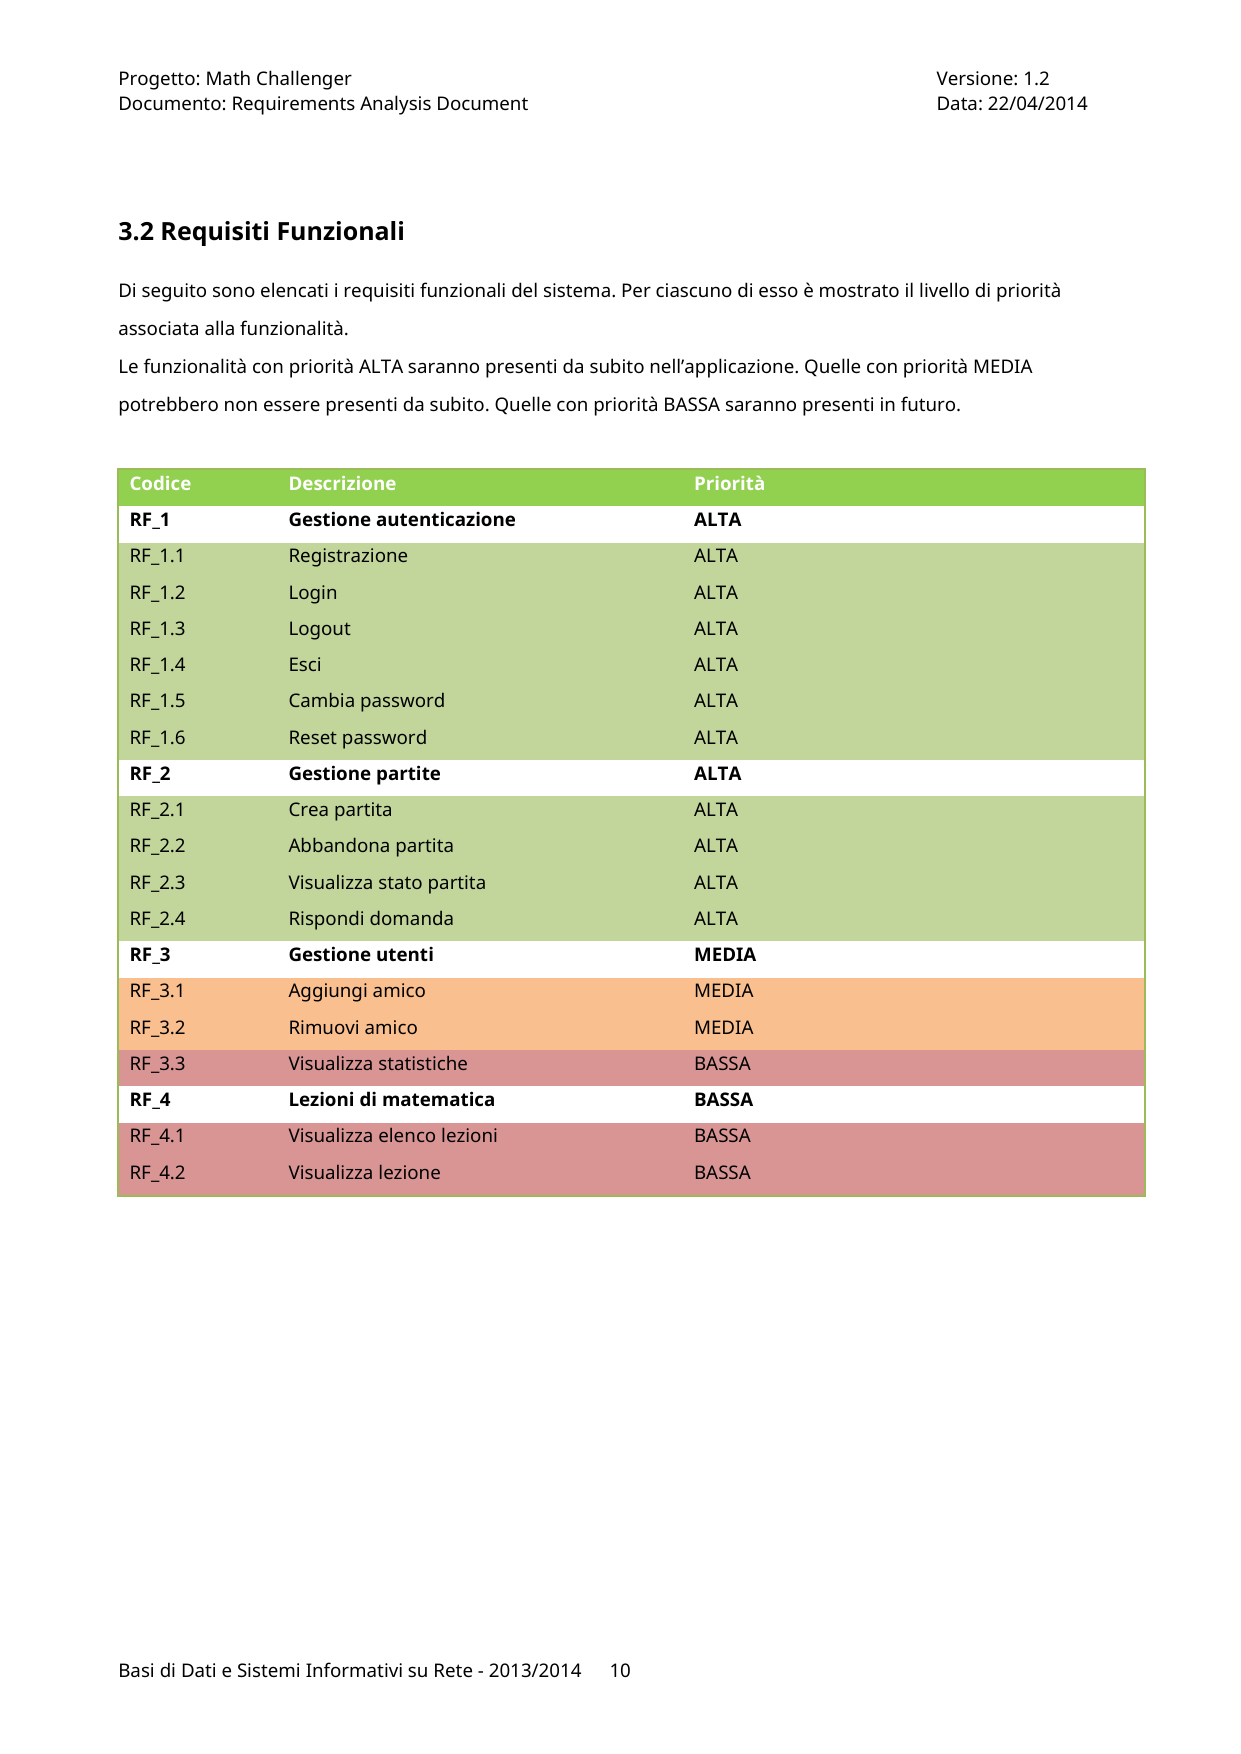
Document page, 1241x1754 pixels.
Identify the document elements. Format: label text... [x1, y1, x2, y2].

table_cell Gestione utenti [277, 941, 683, 978]
table_cell Reset password [277, 724, 683, 760]
table_header Descrizione [277, 470, 683, 506]
text Di seguito sono elencati i requisiti funzionali del sistema. Per ciascuno di esso è mostrato il livello di priorità associata alla funzionalità. Le funzionalità con priorità ALTA saranno presenti da subito nell’applicazione. Quelle con priorità MEDIA potrebbero non essere presenti da subito. Quelle con priorità BASSA saranno presenti in futuro. [118, 277, 1122, 417]
table_cell RF_2.1 [119, 796, 277, 833]
table_cell Login [277, 579, 683, 615]
table_cell ALTA [683, 579, 1144, 615]
table_cell Rimuovi amico [277, 1014, 683, 1050]
table_cell BASSA [683, 1123, 1144, 1159]
table_cell Logout [277, 615, 683, 651]
table_cell Visualizza lezione [277, 1159, 683, 1195]
table_cell ALTA [683, 869, 1144, 905]
table_cell ALTA [683, 543, 1144, 579]
table_cell ALTA [683, 760, 1144, 796]
table_cell ALTA [683, 615, 1144, 651]
table_cell RF_1 [119, 506, 277, 543]
table_cell Gestione partite [277, 760, 683, 796]
table_cell ALTA [683, 506, 1144, 543]
table_cell RF_3.3 [119, 1050, 277, 1086]
subtitle 3.2 Requisiti Funzionali [118, 213, 1122, 247]
table_cell RF_2 [119, 760, 277, 796]
table_cell BASSA [683, 1050, 1144, 1086]
table_cell RF_2.3 [119, 869, 277, 905]
table_cell RF_3.1 [119, 978, 277, 1014]
table_cell MEDIA [683, 978, 1144, 1014]
table_cell RF_1.6 [119, 724, 277, 760]
table_cell RF_1.2 [119, 579, 277, 615]
table_cell Registrazione [277, 543, 683, 579]
table_cell ALTA [683, 651, 1144, 688]
table_cell Abbandona partita [277, 833, 683, 869]
table_cell ALTA [683, 905, 1144, 941]
table_cell Lezioni di matematica [277, 1086, 683, 1123]
table_cell BASSA [683, 1086, 1144, 1123]
table_cell RF_1.4 [119, 651, 277, 688]
table_cell RF_1.3 [119, 615, 277, 651]
table_cell RF_1.1 [119, 543, 277, 579]
table_cell Crea partita [277, 796, 683, 833]
table_cell Cambia password [277, 688, 683, 724]
table_cell MEDIA [683, 941, 1144, 978]
table_cell Visualizza elenco lezioni [277, 1123, 683, 1159]
table_cell BASSA [683, 1159, 1144, 1195]
table_cell MEDIA [683, 1014, 1144, 1050]
table_cell RF_4.2 [119, 1159, 277, 1195]
table_cell Visualizza stato partita [277, 869, 683, 905]
table_cell RF_3.2 [119, 1014, 277, 1050]
table_cell RF_4.1 [119, 1123, 277, 1159]
table_cell RF_1.5 [119, 688, 277, 724]
table_cell RF_2.4 [119, 905, 277, 941]
table_cell Rispondi domanda [277, 905, 683, 941]
table_cell RF_2.2 [119, 833, 277, 869]
table_header Codice [119, 470, 277, 506]
table_cell Esci [277, 651, 683, 688]
table_header Priorità [683, 470, 1144, 506]
table_cell RF_4 [119, 1086, 277, 1123]
table_cell ALTA [683, 724, 1144, 760]
table_cell ALTA [683, 833, 1144, 869]
table_cell RF_3 [119, 941, 277, 978]
table_cell ALTA [683, 688, 1144, 724]
table_cell Aggiungi amico [277, 978, 683, 1014]
table_cell Visualizza statistiche [277, 1050, 683, 1086]
table_cell ALTA [683, 796, 1144, 833]
table_cell Gestione autenticazione [277, 506, 683, 543]
